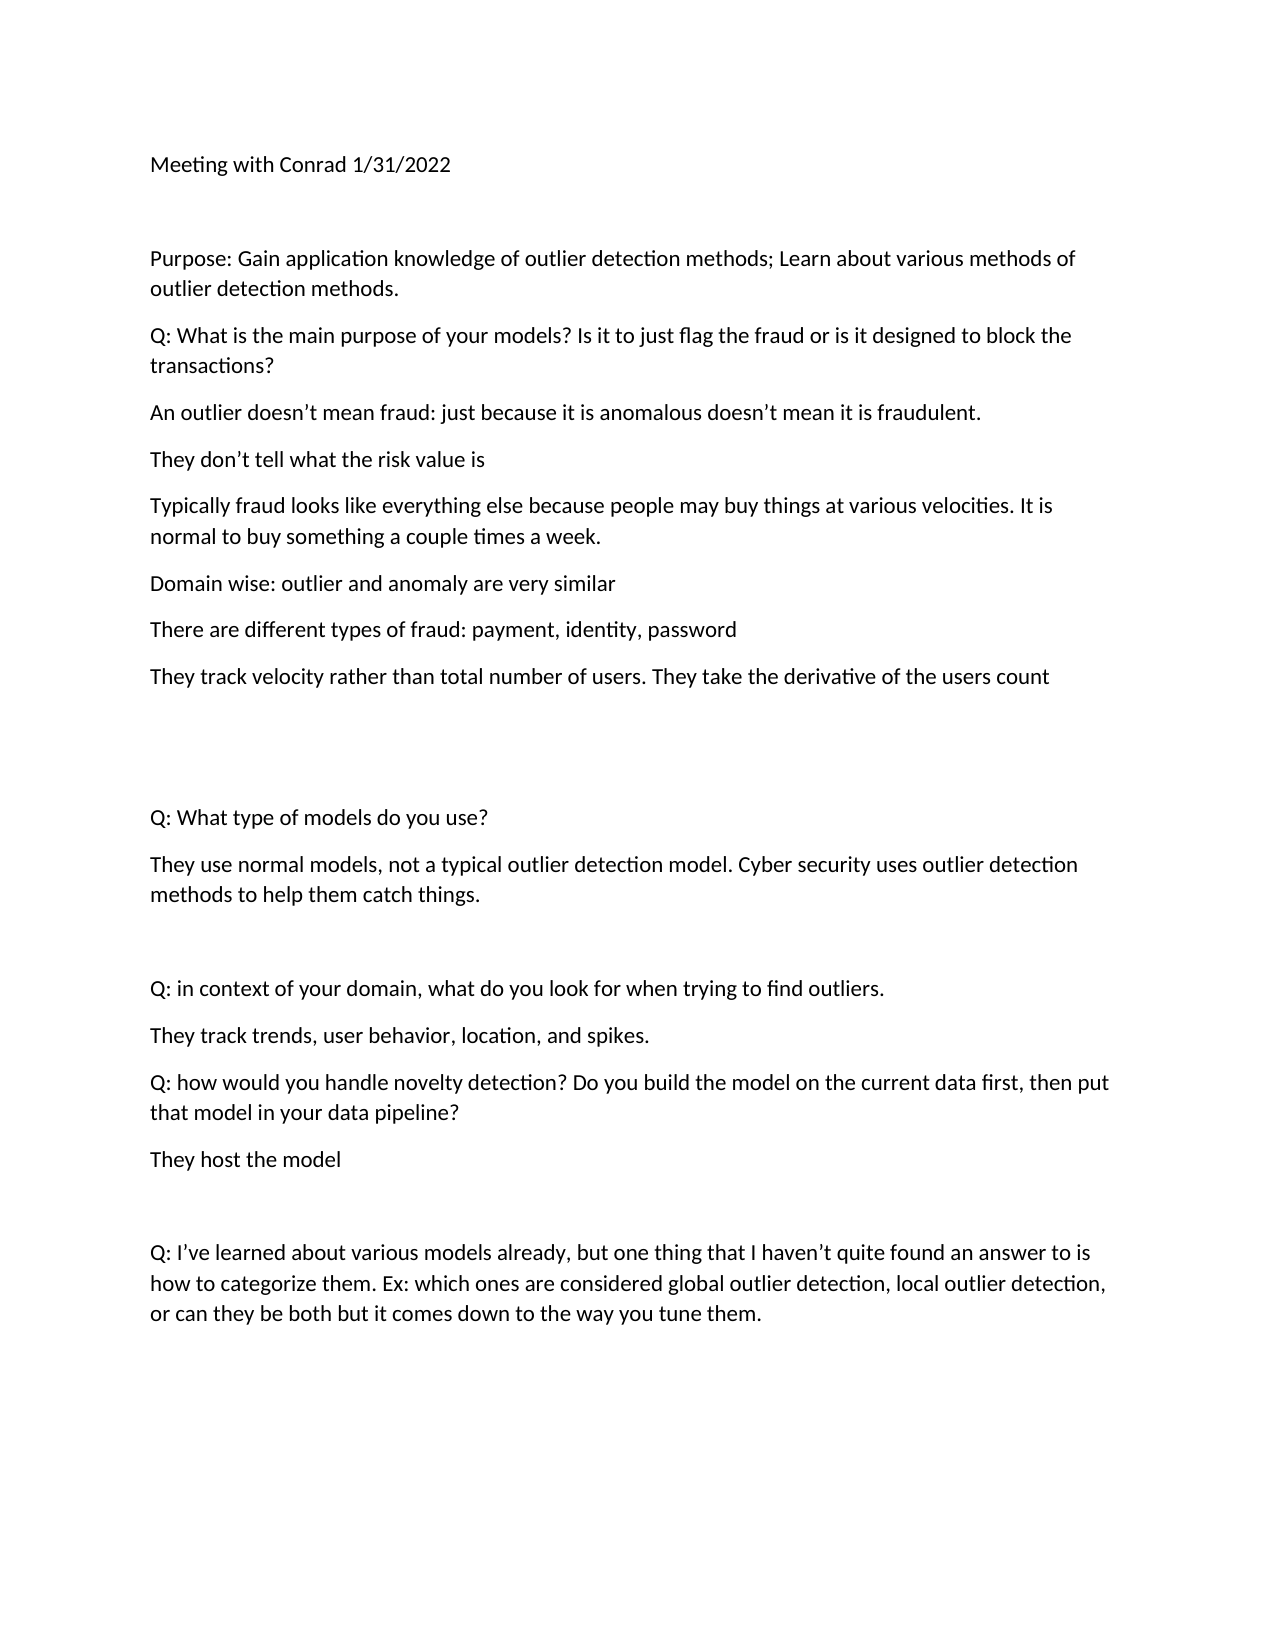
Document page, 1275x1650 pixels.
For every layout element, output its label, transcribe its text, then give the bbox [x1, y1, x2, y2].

text They host the model [150, 1145, 1125, 1173]
text They track velocity rather than total number of users. They take the derivative of the users count [150, 662, 1125, 691]
text Meeting with Conrad 1/31/2022 [150, 150, 1125, 178]
text Q: What type of models do you use? [150, 803, 1125, 831]
text Typically fraud looks like everything else because people may buy things at various velocities. It is normal to buy something a couple times a week. [150, 492, 1125, 550]
text Domain wise: outlier and anomaly are very similar [150, 569, 1125, 597]
text Q: how would you handle novelty detection? Do you build the model on the current data first, then put that model in your data pipeline? [150, 1068, 1125, 1126]
text Purpose: Gain application knowledge of outlier detection methods; Learn about various methods of outlier detection methods. [150, 244, 1125, 302]
text Q: in context of your domain, what do you look for when trying to find outliers. [150, 974, 1125, 1002]
text They use normal models, not a typical outlier detection model. Cyber security uses outlier detection methods to help them catch things. [150, 850, 1125, 908]
text There are different types of fraud: payment, identity, password [150, 616, 1125, 644]
text Q: What is the main purpose of your models? Is it to just flag the fraud or is it designed to block the transactions? [150, 321, 1125, 379]
text They don’t tell what the risk value is [150, 445, 1125, 473]
text They track trends, user behavior, location, and spikes. [150, 1021, 1125, 1049]
text An outlier doesn’t mean fraud: just because it is anomalous doesn’t mean it is fraudulent. [150, 398, 1125, 426]
text Q: I’ve learned about various models already, but one thing that I haven’t quite found an answer to is how to categorize them. Ex: which ones are considered global outlier detection, local outlier detection, or can they be both but it comes down to the way you tune them. [150, 1238, 1125, 1327]
